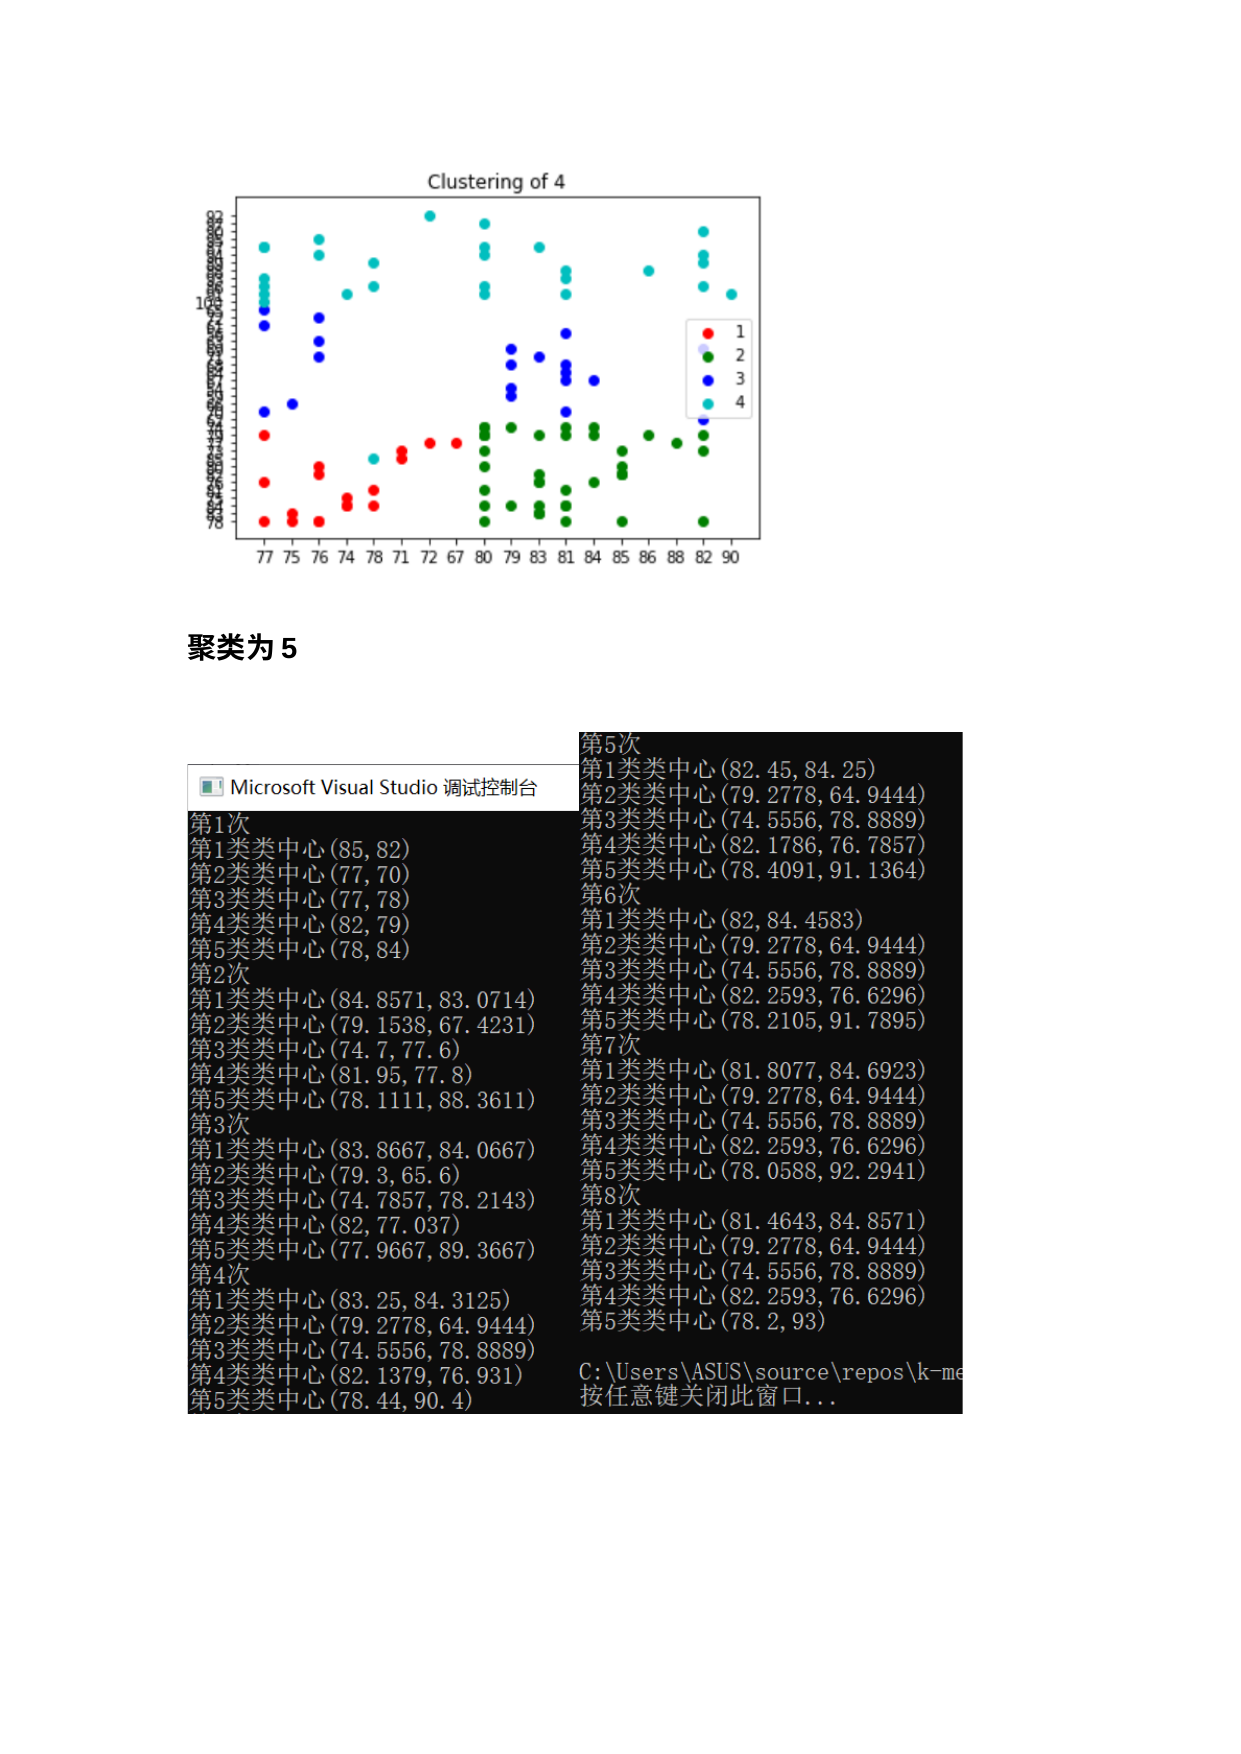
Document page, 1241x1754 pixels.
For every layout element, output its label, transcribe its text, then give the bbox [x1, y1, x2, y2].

picture [187, 732, 963, 1414]
picture [187, 162, 772, 582]
subtitle 聚类为5 [187, 614, 1053, 679]
